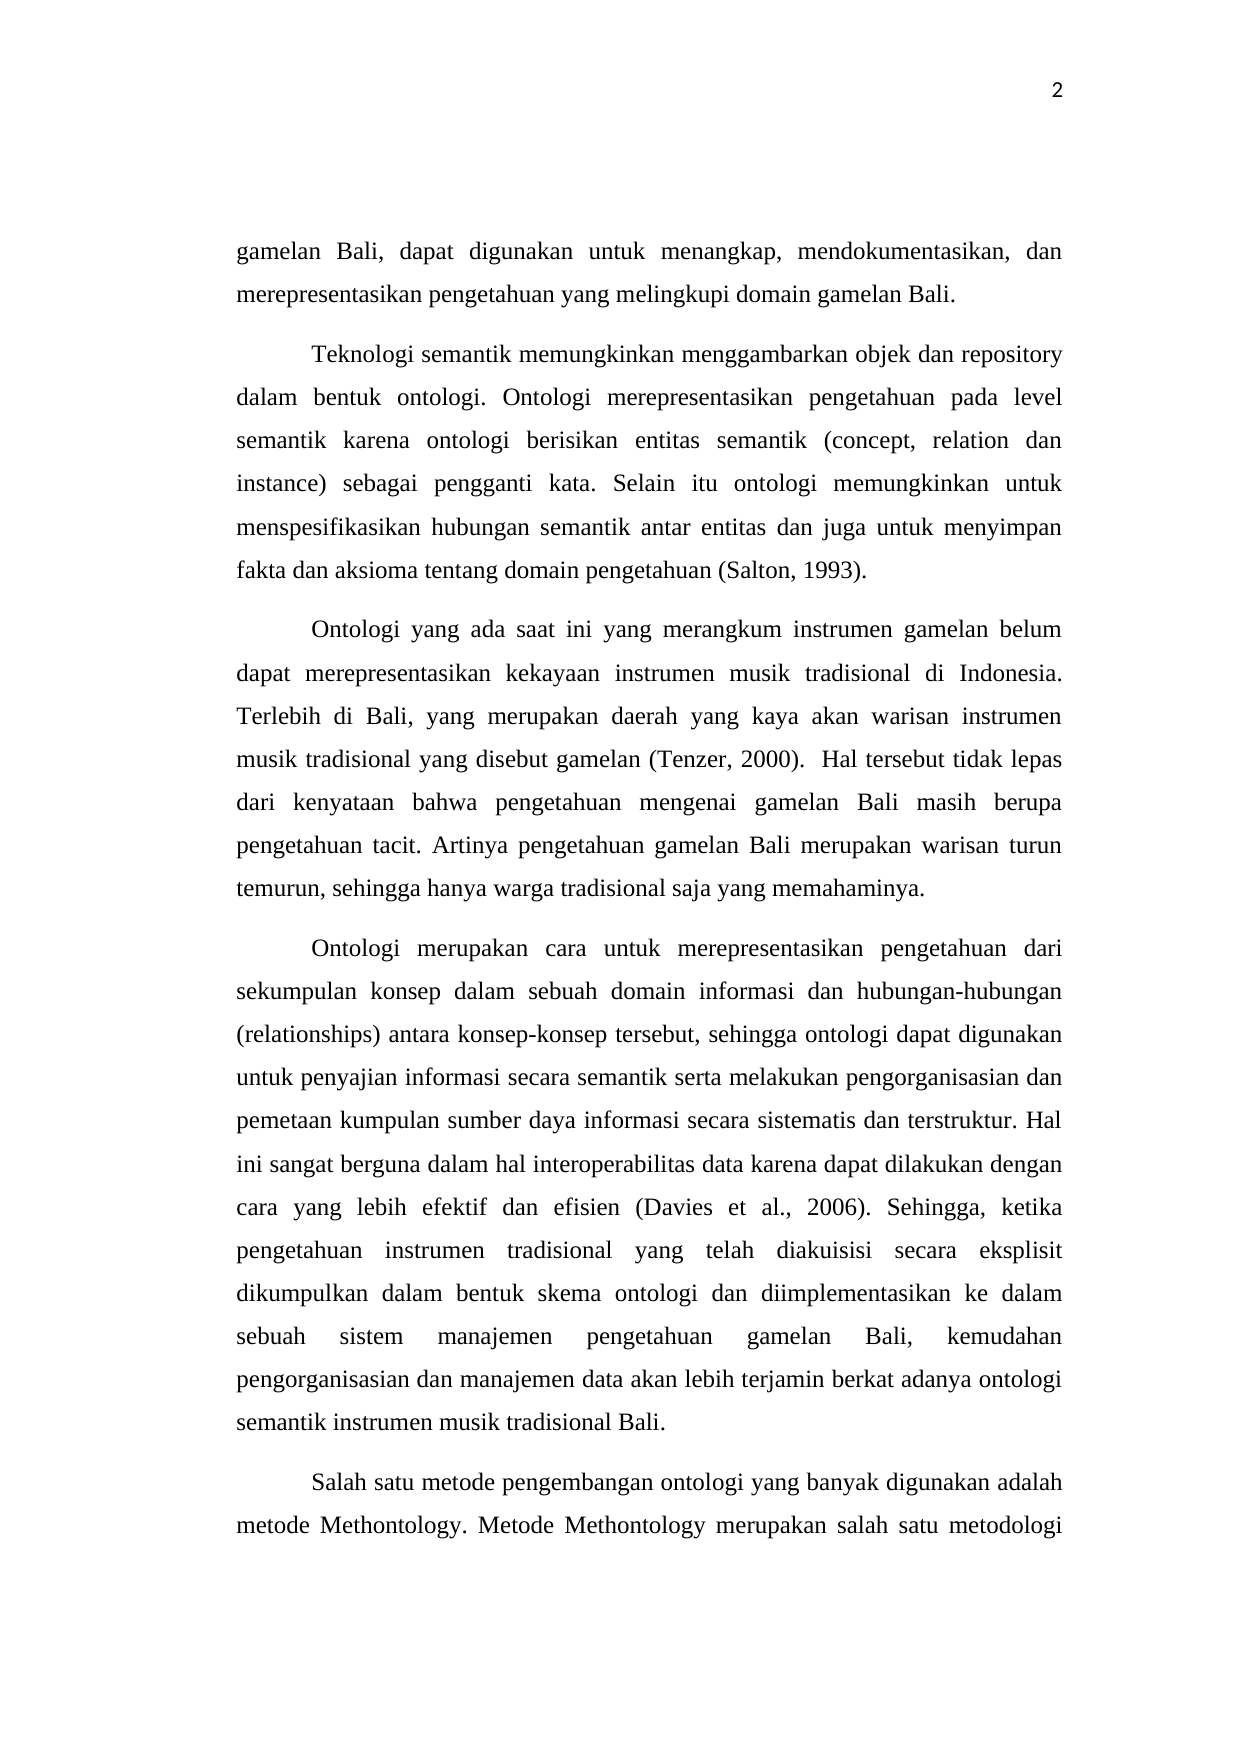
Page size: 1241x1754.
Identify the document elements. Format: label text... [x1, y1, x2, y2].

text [236, 1467, 1063, 1539]
text Ontologi merupakan cara untuk merepresentasikan pengetahuan dari sekumpulan konsep dalam sebuah domain informasi dan hubungan-hubungan (relationships) antara konsep-konsep tersebut, sehingga ontologi dapat digunakan untuk penyajian informasi secara semantik serta melakukan pengorganisasian dan pemetaan kumpulan sumber daya informasi secara sistematis dan terstruktur. Hal ini sangat berguna dalam hal interoperabilitas data karena dapat dilakukan dengan cara yang lebih efektif dan efisien (Davies et al., 2006). Sehingga, ketika pengetahuan instrumen tradisional yang telah diakuisisi secara eksplisit dikumpulkan dalam bentuk skema ontologi dan diimplementasikan ke dalam sebuah sistem manajemen pengetahuan gamelan Bali, kemudahan pengorganisasian dan manajemen data akan lebih terjamin berkat adanya ontologi semantik instrumen musik tradisional Bali. [236, 933, 1063, 1436]
text Teknologi semantik memungkinkan menggambarkan objek dan repository dalam bentuk ontologi. Ontologi merepresentasikan pengetahuan pada level semantik karena ontologi berisikan entitas semantik (concept, relation dan instance) sebagai pengganti kata. Selain itu ontologi memungkinkan untuk menspesifikasikan hubungan semantik antar entitas dan juga untuk menyimpan fakta dan aksioma tentang domain pengetahuan (Salton, 1993). [236, 339, 1063, 583]
text Ontologi yang ada saat ini yang merangkum instrumen gamelan belum dapat merepresentasikan kekayaan instrumen musik tradisional di Indonesia. Terlebih di Bali, yang merupakan daerah yang kaya akan warisan instrumen musik tradisional yang disebut gamelan (Tenzer, 2000). Hal tersebut tidak lepas dari kenyataan bahwa pengetahuan mengenai gamelan Bali masih berupa pengetahuan tacit. Artinya pengetahuan gamelan Bali merupakan warisan turun temurun, sehingga hanya warga tradisional saja yang memahaminya. [236, 614, 1063, 902]
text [236, 236, 1063, 308]
